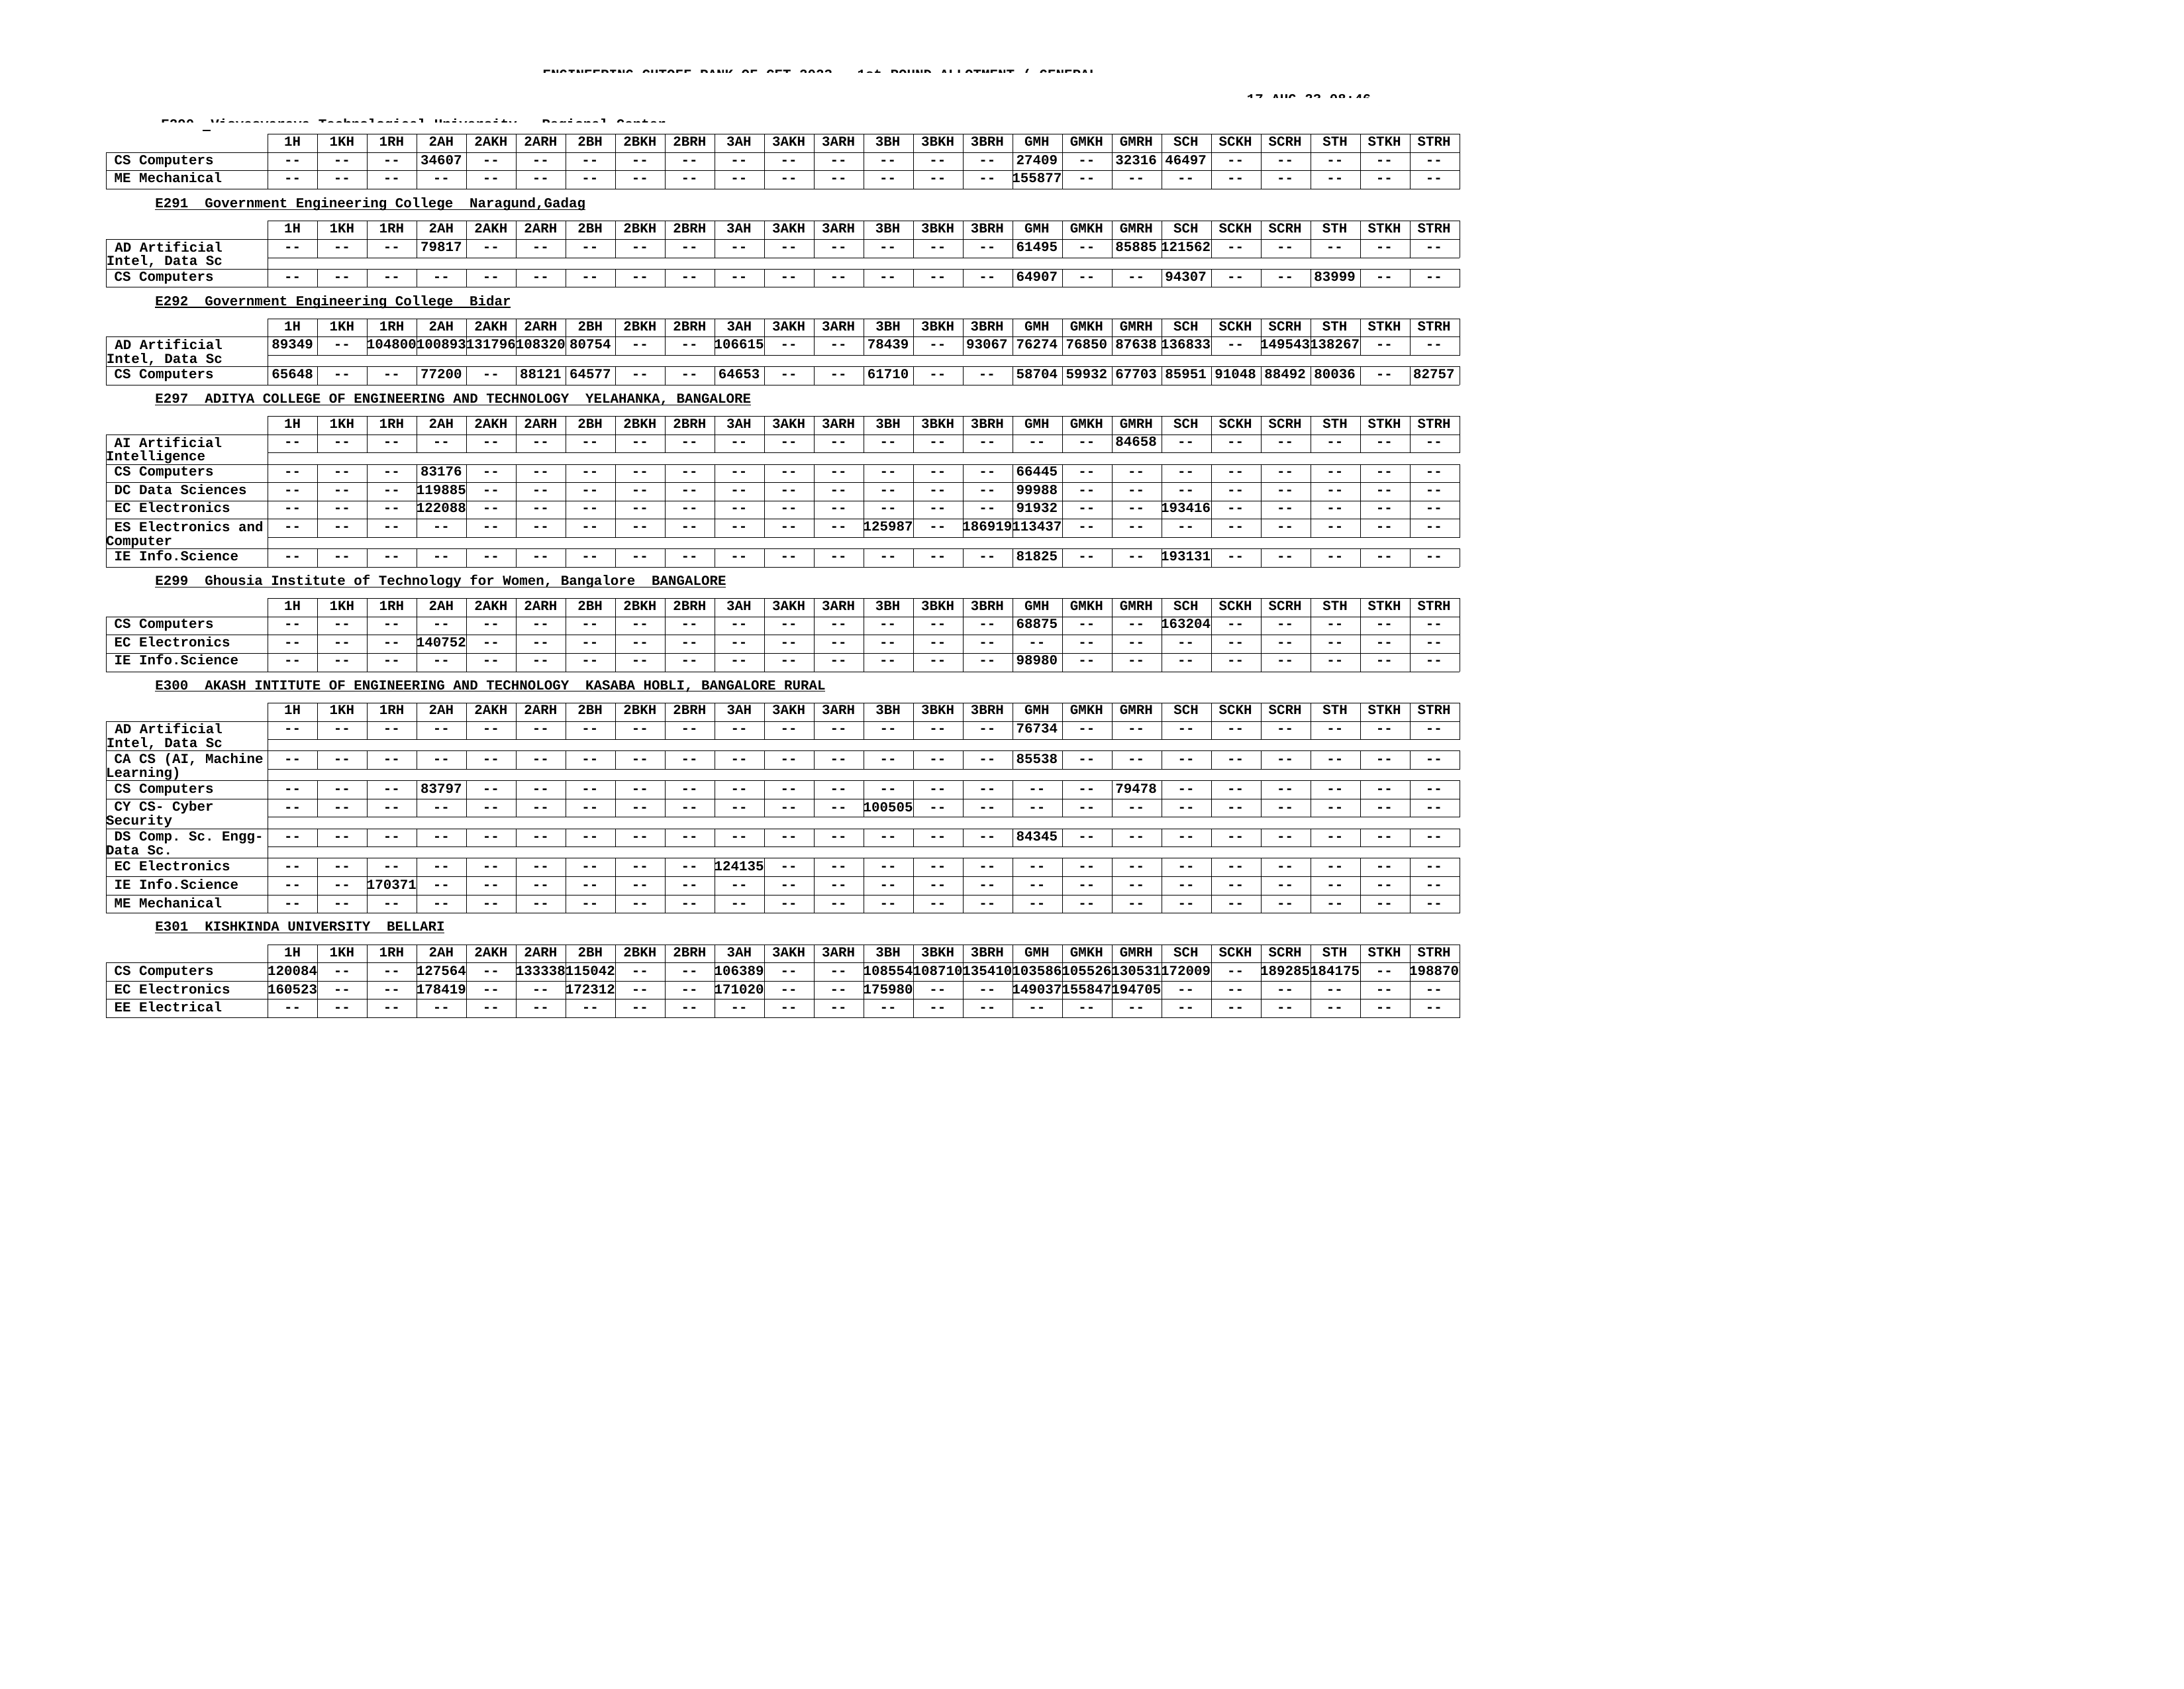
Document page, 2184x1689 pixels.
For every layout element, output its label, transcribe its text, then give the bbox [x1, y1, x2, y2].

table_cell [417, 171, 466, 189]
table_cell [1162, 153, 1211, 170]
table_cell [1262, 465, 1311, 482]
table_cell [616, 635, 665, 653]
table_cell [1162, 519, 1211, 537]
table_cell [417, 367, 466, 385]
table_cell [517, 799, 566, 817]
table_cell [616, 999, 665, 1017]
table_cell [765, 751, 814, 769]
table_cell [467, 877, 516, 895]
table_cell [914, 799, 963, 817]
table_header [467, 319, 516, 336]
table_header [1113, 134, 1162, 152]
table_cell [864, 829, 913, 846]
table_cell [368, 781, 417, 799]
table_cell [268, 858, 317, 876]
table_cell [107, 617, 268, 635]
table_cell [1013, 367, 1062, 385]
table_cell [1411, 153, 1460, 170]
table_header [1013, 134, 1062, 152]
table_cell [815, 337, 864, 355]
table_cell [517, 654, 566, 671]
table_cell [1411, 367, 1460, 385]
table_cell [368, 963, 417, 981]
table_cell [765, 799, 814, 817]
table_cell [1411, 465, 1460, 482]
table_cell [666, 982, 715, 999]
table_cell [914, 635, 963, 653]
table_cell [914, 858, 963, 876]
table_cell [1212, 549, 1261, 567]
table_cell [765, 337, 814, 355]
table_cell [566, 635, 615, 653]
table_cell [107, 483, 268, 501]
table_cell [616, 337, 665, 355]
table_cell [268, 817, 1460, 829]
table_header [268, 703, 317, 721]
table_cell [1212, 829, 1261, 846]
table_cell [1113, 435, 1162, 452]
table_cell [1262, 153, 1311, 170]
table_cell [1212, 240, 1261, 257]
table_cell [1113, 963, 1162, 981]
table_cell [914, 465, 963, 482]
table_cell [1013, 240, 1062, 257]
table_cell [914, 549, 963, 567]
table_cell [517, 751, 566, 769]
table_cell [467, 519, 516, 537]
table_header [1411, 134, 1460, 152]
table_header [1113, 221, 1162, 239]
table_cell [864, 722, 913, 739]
text E297 ADITYA COLLEGE OF ENGINEERING AND TECHNOLOGY YELAHANKA, BANGALORE [155, 391, 1863, 407]
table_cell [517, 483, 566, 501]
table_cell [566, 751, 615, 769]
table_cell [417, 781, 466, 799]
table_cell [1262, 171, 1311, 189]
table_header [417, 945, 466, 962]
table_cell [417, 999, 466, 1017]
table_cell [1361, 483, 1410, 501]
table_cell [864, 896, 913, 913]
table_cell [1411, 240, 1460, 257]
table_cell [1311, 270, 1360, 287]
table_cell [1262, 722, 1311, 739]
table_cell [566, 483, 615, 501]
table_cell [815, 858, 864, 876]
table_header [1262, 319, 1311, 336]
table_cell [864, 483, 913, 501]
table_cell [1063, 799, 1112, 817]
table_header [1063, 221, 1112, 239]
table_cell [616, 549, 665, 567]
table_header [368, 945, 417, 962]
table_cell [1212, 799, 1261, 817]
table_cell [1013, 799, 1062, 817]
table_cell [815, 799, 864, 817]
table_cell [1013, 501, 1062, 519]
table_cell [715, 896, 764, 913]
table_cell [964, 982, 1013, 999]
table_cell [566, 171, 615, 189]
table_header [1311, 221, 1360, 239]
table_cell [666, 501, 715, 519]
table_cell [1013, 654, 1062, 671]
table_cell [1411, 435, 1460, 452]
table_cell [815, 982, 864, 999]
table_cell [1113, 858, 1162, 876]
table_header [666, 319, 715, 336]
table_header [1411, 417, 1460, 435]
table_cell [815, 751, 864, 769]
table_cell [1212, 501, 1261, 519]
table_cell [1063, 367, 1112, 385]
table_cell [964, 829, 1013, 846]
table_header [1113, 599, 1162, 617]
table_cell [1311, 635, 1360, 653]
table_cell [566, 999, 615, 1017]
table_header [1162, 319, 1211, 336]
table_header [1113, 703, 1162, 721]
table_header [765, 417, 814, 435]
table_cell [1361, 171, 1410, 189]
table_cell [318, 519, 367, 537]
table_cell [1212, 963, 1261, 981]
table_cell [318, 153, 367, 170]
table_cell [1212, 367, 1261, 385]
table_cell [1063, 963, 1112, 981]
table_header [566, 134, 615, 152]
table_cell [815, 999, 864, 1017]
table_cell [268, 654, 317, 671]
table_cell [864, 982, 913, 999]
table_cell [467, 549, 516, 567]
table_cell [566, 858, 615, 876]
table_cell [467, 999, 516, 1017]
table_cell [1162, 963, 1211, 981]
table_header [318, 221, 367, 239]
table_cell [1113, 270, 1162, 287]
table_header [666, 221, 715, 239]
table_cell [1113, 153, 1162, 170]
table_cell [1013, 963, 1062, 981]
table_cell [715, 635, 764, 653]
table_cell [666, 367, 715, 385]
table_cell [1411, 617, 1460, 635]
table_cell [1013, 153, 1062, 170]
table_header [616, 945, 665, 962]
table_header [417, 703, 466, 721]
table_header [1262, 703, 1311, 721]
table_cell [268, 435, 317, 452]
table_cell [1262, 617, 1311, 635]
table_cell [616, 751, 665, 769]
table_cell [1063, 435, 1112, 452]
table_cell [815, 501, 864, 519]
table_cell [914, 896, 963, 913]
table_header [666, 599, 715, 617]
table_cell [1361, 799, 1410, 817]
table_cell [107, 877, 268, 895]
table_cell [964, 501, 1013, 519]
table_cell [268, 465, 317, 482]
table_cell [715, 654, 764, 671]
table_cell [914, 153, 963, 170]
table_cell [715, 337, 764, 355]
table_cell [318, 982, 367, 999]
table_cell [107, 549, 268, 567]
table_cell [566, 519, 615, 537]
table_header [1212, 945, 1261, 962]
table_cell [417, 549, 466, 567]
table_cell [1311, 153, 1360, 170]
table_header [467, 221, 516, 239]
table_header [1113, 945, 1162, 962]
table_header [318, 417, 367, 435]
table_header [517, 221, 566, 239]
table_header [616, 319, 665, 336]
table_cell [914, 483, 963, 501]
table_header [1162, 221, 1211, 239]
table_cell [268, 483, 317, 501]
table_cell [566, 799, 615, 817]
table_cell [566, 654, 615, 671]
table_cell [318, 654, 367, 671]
text E299 Ghousia Institute of Technology for Women, Bangalore BANGALORE [155, 574, 1863, 589]
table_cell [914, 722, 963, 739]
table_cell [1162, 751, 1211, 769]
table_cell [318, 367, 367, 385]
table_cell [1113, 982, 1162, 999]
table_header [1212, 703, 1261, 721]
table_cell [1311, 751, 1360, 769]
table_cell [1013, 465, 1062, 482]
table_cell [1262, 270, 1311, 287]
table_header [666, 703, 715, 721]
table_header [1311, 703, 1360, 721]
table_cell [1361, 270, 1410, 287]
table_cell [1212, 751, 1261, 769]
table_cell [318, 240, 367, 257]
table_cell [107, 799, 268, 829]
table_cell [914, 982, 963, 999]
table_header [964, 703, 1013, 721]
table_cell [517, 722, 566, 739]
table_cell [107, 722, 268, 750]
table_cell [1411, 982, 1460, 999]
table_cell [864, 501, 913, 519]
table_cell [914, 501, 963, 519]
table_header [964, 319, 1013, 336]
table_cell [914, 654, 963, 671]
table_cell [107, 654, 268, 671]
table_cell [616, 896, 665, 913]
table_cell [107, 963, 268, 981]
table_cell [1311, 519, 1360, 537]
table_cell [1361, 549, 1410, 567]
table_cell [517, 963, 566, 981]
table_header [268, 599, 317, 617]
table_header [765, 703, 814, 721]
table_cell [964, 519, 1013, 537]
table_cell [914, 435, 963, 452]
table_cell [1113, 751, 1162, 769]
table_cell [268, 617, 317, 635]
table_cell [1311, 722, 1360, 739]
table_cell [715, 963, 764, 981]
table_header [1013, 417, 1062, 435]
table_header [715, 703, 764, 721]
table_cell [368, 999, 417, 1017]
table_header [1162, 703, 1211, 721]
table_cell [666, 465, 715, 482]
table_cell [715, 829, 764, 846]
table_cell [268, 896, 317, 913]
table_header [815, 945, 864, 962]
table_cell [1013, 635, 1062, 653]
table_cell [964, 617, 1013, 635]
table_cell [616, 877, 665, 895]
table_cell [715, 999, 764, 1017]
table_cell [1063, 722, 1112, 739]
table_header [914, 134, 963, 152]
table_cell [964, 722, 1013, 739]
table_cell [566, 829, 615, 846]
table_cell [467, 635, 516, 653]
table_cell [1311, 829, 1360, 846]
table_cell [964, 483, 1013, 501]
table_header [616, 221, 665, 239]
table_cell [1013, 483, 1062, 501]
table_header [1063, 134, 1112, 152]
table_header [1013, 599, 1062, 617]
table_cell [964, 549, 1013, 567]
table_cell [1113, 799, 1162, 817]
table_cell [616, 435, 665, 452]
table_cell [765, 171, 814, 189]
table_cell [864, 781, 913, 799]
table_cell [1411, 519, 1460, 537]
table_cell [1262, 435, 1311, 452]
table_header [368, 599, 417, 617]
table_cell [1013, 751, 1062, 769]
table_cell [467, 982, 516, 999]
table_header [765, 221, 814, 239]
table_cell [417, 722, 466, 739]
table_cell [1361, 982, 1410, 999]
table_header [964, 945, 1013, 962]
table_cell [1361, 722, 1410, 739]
text E300 AKASH INTITUTE OF ENGINEERING AND TECHNOLOGY KASABA HOBLI, BANGALORE RURAL [155, 678, 1863, 693]
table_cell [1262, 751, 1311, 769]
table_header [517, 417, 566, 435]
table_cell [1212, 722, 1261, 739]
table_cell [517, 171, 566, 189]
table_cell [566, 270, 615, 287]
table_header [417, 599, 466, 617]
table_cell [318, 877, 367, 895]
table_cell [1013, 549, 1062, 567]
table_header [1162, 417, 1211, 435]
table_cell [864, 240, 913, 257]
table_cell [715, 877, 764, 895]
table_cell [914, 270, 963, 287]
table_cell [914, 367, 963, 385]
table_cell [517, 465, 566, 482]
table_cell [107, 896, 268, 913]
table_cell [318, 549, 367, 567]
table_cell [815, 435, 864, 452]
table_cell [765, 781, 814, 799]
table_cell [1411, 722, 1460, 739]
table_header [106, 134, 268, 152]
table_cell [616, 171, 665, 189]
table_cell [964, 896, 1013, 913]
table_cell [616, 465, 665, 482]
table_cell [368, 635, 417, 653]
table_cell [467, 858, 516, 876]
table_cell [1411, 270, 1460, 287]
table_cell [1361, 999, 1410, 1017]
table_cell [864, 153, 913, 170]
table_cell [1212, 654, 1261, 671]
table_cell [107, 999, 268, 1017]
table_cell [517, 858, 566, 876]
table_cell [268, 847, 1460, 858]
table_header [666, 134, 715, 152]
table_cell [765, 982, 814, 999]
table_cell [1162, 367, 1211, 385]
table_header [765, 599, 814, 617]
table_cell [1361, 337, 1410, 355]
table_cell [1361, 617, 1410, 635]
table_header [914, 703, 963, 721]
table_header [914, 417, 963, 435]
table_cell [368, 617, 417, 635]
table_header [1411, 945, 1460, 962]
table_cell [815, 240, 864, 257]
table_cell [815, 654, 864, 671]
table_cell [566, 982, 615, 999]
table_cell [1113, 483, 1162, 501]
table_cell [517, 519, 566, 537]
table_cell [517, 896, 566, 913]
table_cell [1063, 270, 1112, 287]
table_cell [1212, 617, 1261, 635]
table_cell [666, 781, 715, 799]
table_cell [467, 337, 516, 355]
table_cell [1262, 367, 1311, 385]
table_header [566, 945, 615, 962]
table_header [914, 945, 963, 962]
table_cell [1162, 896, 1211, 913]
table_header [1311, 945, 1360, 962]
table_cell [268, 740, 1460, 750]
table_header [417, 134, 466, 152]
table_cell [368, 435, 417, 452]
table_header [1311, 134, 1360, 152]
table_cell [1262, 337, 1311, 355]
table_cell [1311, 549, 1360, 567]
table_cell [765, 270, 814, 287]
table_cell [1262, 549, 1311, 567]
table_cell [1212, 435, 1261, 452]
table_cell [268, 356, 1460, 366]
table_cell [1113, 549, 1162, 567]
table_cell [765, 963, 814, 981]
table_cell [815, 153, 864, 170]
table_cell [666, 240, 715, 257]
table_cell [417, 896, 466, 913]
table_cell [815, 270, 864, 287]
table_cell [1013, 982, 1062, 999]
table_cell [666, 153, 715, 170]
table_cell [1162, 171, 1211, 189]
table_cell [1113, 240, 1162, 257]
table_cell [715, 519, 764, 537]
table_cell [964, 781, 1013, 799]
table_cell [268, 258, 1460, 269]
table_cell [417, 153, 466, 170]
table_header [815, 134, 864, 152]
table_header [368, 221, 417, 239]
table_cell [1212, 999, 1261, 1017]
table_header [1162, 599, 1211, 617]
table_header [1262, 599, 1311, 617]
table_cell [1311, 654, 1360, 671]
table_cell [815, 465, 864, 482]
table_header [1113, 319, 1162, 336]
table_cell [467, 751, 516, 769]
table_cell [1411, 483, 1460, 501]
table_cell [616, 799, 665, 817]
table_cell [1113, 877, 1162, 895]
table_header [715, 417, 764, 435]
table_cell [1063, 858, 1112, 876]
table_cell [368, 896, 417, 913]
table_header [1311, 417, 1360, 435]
text E292 Government Engineering College Bidar [155, 294, 1863, 309]
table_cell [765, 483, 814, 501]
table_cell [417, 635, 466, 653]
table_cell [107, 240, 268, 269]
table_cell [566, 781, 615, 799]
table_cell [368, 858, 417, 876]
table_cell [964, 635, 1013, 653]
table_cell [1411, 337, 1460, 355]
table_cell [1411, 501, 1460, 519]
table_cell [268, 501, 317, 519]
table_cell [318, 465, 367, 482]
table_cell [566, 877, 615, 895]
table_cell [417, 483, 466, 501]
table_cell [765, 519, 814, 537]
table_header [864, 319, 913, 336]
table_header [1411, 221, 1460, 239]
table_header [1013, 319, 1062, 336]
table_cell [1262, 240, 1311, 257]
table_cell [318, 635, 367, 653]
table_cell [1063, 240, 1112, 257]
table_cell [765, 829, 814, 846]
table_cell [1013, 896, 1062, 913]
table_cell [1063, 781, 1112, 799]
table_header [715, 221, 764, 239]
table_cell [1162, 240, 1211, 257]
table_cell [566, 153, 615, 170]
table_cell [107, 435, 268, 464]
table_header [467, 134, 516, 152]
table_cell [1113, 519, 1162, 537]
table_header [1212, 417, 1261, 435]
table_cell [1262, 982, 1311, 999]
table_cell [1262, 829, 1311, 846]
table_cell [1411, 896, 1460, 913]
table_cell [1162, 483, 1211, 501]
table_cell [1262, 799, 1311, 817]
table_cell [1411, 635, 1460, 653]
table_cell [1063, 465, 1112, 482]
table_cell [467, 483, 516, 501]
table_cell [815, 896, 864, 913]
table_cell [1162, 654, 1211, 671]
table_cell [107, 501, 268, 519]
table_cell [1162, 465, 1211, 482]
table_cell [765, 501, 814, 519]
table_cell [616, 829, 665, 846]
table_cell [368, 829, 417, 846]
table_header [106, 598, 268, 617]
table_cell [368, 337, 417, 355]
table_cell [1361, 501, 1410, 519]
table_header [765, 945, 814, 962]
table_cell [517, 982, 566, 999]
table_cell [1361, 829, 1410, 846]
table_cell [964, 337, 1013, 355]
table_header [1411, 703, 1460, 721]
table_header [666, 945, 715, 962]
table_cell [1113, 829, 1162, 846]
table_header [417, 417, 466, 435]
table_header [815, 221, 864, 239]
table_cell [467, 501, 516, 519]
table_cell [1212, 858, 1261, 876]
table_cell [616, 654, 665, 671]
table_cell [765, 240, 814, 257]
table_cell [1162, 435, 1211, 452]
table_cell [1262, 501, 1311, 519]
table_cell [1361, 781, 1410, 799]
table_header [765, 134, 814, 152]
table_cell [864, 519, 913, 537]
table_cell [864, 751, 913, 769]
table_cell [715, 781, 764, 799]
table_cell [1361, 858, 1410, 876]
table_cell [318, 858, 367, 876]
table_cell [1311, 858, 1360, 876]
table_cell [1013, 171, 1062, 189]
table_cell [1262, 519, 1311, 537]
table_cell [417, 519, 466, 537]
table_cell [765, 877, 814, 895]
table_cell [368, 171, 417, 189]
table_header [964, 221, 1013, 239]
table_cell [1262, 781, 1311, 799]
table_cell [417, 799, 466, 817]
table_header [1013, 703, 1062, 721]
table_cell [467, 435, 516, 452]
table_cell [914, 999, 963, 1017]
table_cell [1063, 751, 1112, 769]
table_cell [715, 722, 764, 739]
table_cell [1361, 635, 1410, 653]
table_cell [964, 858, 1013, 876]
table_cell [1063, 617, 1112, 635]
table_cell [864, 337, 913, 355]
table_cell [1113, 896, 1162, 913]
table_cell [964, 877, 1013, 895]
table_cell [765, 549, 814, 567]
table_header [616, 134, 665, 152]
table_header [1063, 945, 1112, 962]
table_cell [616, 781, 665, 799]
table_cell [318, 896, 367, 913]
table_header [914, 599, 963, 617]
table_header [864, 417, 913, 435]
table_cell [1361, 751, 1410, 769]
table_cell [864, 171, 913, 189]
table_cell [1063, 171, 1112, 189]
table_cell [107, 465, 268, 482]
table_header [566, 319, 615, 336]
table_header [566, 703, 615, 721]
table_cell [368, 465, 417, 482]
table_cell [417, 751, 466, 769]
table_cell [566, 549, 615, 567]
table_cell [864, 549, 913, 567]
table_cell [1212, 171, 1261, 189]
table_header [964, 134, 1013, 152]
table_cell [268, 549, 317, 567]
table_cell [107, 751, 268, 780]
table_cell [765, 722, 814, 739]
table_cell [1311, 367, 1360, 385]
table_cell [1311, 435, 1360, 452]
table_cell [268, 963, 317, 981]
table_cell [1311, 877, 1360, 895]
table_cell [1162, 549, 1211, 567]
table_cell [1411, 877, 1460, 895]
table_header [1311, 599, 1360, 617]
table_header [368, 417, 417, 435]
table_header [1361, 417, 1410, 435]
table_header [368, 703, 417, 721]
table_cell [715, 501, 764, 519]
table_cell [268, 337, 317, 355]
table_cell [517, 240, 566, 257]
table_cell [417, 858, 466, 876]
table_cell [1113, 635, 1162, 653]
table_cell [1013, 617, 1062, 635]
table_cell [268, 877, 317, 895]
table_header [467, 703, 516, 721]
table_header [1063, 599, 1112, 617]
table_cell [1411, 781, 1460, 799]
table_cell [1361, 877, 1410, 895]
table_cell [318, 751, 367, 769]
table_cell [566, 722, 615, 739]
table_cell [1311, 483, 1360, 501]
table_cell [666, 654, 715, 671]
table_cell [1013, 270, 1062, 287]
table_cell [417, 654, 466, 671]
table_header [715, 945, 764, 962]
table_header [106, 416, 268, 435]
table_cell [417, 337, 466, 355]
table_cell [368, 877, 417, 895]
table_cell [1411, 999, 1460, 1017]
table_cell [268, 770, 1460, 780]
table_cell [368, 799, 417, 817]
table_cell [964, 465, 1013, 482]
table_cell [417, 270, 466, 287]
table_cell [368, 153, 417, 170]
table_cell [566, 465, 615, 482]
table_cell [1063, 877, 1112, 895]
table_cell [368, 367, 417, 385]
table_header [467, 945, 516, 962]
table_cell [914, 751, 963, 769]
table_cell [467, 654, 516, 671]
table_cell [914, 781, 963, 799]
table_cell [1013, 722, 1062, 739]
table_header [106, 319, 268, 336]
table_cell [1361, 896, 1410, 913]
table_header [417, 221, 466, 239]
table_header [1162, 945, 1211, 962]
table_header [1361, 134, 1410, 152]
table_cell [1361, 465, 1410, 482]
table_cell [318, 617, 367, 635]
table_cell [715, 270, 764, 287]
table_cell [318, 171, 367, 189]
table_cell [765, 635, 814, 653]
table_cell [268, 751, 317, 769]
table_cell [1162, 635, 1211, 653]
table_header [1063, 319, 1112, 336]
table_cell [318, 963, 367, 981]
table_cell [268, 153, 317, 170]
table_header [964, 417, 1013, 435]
text E291 Government Engineering College Naragund,Gadag [155, 197, 1863, 212]
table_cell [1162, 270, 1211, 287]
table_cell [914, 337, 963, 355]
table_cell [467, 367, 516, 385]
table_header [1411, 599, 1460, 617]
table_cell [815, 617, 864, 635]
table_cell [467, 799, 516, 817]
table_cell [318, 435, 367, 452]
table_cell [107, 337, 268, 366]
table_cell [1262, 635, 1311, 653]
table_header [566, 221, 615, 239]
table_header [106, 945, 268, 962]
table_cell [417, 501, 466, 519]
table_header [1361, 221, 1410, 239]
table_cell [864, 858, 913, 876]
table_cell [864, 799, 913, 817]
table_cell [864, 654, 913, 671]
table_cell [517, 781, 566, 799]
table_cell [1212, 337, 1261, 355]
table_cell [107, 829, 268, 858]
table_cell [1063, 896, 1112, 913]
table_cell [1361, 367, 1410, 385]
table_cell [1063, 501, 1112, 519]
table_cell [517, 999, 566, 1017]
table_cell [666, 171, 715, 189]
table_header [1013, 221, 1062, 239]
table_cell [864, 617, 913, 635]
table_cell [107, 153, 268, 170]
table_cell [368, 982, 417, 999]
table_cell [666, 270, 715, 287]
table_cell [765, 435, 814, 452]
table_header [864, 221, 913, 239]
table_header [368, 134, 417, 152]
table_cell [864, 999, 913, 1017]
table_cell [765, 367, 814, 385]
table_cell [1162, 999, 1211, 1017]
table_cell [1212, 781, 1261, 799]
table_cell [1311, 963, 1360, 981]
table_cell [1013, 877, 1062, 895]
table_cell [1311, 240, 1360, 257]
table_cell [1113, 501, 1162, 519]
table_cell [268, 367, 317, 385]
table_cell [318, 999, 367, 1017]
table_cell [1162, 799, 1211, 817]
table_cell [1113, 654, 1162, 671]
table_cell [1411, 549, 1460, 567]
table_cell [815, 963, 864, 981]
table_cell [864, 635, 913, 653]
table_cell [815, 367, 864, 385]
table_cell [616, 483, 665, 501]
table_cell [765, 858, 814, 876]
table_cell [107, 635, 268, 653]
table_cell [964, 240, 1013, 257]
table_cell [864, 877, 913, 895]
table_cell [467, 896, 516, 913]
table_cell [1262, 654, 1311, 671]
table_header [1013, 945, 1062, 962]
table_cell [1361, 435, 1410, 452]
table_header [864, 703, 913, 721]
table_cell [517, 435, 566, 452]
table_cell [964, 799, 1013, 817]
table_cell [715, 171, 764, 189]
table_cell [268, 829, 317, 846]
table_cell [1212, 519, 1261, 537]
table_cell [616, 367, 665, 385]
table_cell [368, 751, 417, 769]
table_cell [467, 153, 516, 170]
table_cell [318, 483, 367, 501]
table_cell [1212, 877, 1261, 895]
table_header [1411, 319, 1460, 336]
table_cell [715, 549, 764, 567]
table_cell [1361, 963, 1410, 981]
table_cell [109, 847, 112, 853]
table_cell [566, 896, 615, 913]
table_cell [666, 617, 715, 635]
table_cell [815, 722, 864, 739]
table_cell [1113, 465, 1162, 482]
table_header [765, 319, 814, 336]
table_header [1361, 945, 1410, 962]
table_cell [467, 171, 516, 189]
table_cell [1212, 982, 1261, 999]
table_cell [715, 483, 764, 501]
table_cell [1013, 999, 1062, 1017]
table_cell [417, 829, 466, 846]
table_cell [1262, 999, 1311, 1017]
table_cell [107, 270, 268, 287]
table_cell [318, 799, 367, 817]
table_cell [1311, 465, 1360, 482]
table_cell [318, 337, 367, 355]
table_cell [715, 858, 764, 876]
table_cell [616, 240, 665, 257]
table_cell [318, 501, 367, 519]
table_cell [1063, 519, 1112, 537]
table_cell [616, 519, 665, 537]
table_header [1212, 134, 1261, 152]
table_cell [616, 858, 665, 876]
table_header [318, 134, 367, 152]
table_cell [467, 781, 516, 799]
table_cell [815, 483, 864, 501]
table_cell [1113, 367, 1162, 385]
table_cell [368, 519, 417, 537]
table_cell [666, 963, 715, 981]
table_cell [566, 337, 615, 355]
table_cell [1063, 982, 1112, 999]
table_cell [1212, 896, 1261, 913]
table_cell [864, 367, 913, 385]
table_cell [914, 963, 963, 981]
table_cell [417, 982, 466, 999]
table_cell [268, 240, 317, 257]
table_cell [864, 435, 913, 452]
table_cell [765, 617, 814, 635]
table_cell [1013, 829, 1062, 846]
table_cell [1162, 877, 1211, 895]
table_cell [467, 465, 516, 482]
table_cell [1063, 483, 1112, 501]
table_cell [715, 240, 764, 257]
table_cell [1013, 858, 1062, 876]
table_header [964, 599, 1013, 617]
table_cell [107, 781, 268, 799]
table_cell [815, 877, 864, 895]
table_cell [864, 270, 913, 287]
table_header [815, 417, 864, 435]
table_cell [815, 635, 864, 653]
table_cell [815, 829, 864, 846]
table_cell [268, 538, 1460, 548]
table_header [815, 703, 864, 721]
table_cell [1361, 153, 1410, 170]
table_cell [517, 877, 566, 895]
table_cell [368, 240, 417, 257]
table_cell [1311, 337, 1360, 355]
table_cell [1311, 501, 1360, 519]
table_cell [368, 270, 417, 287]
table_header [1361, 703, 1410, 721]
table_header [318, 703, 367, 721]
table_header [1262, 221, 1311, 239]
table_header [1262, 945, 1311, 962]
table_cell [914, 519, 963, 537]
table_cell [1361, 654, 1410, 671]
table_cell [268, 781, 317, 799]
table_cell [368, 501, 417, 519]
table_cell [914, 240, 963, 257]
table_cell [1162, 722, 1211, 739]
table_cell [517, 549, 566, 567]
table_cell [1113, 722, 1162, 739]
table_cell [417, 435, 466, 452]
text E301 KISHKINDA UNIVERSITY BELLARI [155, 919, 1863, 935]
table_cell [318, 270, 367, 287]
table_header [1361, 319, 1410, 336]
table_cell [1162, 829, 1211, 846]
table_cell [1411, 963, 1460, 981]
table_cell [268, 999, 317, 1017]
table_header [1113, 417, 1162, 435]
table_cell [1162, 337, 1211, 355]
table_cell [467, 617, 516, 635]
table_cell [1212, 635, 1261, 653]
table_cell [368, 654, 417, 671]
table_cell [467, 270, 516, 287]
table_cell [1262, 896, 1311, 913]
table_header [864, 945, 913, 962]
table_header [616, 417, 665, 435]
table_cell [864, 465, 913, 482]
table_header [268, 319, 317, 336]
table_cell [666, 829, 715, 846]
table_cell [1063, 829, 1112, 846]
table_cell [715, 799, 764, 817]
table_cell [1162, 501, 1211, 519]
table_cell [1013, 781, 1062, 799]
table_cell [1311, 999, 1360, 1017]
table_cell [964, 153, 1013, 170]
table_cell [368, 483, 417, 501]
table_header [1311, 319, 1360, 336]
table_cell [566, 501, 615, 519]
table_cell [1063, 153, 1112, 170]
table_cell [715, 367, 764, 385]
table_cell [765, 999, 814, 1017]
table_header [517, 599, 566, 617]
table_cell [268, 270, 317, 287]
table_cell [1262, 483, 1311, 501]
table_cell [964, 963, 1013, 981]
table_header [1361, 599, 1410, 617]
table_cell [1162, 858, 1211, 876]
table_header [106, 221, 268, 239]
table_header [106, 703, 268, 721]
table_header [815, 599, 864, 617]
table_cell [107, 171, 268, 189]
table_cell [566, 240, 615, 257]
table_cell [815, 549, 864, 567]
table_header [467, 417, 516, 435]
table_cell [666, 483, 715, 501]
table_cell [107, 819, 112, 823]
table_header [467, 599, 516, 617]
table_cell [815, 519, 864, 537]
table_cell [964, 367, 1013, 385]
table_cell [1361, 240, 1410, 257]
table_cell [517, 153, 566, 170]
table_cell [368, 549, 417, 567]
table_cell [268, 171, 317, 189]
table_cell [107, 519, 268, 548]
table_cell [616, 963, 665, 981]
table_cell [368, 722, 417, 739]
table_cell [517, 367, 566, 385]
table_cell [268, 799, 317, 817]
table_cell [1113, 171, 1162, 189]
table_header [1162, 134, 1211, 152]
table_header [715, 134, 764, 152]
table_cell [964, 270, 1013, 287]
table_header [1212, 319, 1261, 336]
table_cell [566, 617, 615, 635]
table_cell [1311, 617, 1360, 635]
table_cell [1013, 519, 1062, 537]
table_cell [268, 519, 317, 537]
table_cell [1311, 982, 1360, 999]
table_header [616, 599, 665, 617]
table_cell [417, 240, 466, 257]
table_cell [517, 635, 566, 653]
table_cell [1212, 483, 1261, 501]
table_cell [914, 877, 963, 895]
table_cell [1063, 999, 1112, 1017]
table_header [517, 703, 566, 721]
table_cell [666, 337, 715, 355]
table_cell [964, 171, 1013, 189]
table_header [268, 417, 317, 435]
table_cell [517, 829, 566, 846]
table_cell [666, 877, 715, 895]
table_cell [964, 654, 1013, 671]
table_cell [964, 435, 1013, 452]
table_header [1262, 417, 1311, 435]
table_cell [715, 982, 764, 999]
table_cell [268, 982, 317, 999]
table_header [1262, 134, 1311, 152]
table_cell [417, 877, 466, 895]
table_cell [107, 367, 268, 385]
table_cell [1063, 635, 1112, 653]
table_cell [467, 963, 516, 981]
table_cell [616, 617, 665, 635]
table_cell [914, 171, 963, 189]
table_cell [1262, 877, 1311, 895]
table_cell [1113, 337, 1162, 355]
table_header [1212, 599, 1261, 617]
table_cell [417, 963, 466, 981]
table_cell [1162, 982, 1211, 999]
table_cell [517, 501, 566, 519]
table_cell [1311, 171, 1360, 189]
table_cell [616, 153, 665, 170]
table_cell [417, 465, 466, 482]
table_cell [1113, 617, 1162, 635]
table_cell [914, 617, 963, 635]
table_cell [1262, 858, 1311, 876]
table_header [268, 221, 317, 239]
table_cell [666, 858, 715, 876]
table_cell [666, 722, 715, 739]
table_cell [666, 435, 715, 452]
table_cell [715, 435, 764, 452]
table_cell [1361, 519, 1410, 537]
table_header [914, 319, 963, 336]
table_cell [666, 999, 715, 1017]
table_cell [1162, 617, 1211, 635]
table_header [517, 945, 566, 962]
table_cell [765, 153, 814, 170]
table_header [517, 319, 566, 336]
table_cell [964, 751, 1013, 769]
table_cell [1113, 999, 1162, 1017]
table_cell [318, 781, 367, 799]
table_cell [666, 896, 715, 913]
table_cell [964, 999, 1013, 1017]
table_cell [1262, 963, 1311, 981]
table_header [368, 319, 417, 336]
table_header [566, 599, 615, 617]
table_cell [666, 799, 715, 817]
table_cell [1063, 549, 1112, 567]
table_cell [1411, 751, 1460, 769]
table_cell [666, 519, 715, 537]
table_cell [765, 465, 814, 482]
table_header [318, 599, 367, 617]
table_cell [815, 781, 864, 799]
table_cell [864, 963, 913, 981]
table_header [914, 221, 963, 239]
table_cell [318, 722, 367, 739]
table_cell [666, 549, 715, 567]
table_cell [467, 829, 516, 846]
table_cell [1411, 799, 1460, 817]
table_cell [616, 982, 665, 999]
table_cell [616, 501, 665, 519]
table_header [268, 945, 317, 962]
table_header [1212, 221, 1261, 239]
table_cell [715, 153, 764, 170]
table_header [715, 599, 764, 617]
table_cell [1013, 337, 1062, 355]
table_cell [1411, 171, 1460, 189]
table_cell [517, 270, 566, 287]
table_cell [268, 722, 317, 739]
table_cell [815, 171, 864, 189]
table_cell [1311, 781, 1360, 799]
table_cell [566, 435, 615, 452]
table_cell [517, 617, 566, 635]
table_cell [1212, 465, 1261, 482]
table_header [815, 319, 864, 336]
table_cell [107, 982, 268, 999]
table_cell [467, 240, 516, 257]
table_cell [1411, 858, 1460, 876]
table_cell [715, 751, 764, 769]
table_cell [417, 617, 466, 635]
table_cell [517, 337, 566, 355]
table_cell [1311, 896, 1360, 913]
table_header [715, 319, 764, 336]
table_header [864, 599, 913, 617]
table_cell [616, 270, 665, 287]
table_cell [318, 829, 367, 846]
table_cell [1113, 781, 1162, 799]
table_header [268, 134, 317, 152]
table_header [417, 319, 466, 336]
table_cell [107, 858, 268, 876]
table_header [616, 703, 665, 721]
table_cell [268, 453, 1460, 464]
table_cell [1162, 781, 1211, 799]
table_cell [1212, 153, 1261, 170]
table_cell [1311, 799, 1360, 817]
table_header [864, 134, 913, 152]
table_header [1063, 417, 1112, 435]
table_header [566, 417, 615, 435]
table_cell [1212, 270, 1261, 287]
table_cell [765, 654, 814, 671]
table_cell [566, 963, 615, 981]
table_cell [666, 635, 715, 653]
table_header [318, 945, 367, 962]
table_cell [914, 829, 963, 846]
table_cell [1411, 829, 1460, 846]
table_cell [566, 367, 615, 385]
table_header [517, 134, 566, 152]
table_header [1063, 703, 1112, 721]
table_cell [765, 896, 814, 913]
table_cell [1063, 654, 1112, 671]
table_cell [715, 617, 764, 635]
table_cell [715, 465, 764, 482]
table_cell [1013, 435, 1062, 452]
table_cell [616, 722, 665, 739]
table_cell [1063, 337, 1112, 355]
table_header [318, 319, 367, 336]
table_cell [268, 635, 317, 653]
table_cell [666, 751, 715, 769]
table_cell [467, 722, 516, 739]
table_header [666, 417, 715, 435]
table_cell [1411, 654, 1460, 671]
